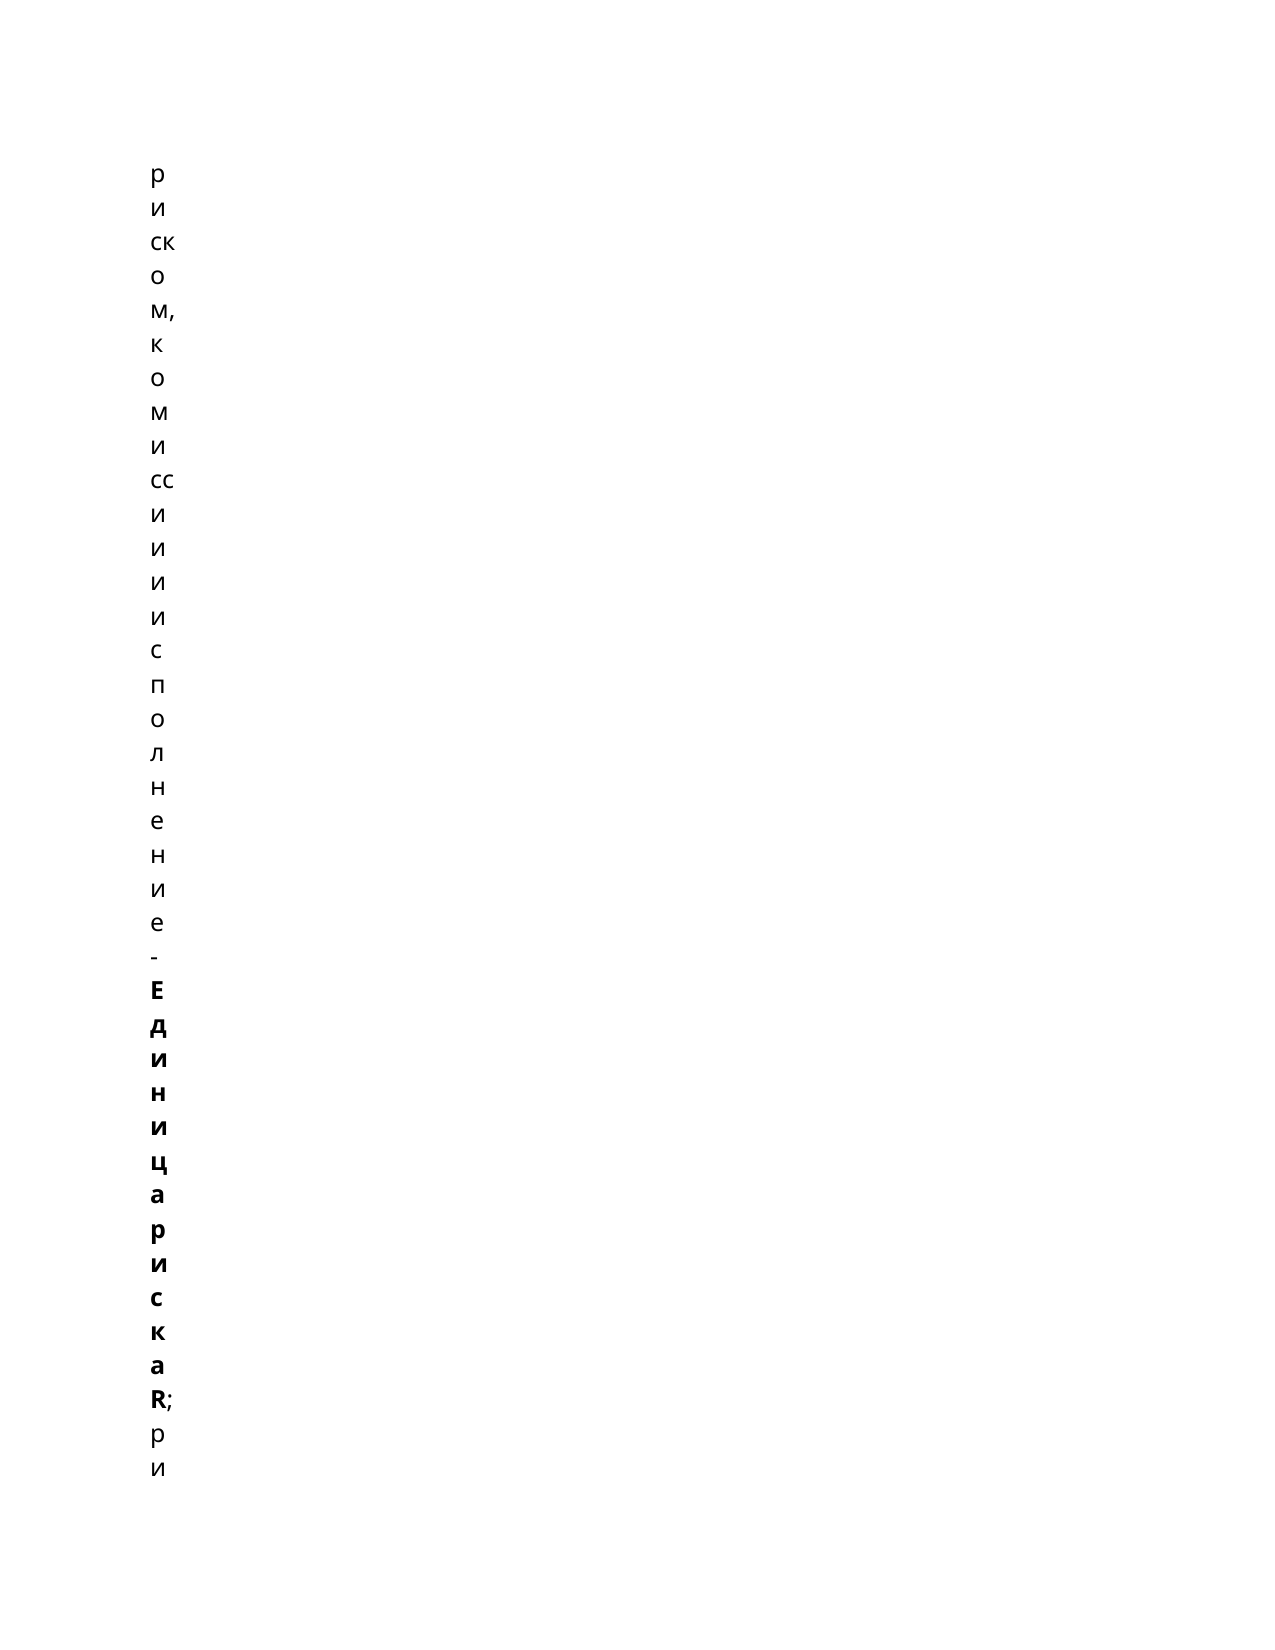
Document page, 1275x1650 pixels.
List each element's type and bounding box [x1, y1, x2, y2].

table_cell [139, 150, 187, 1484]
